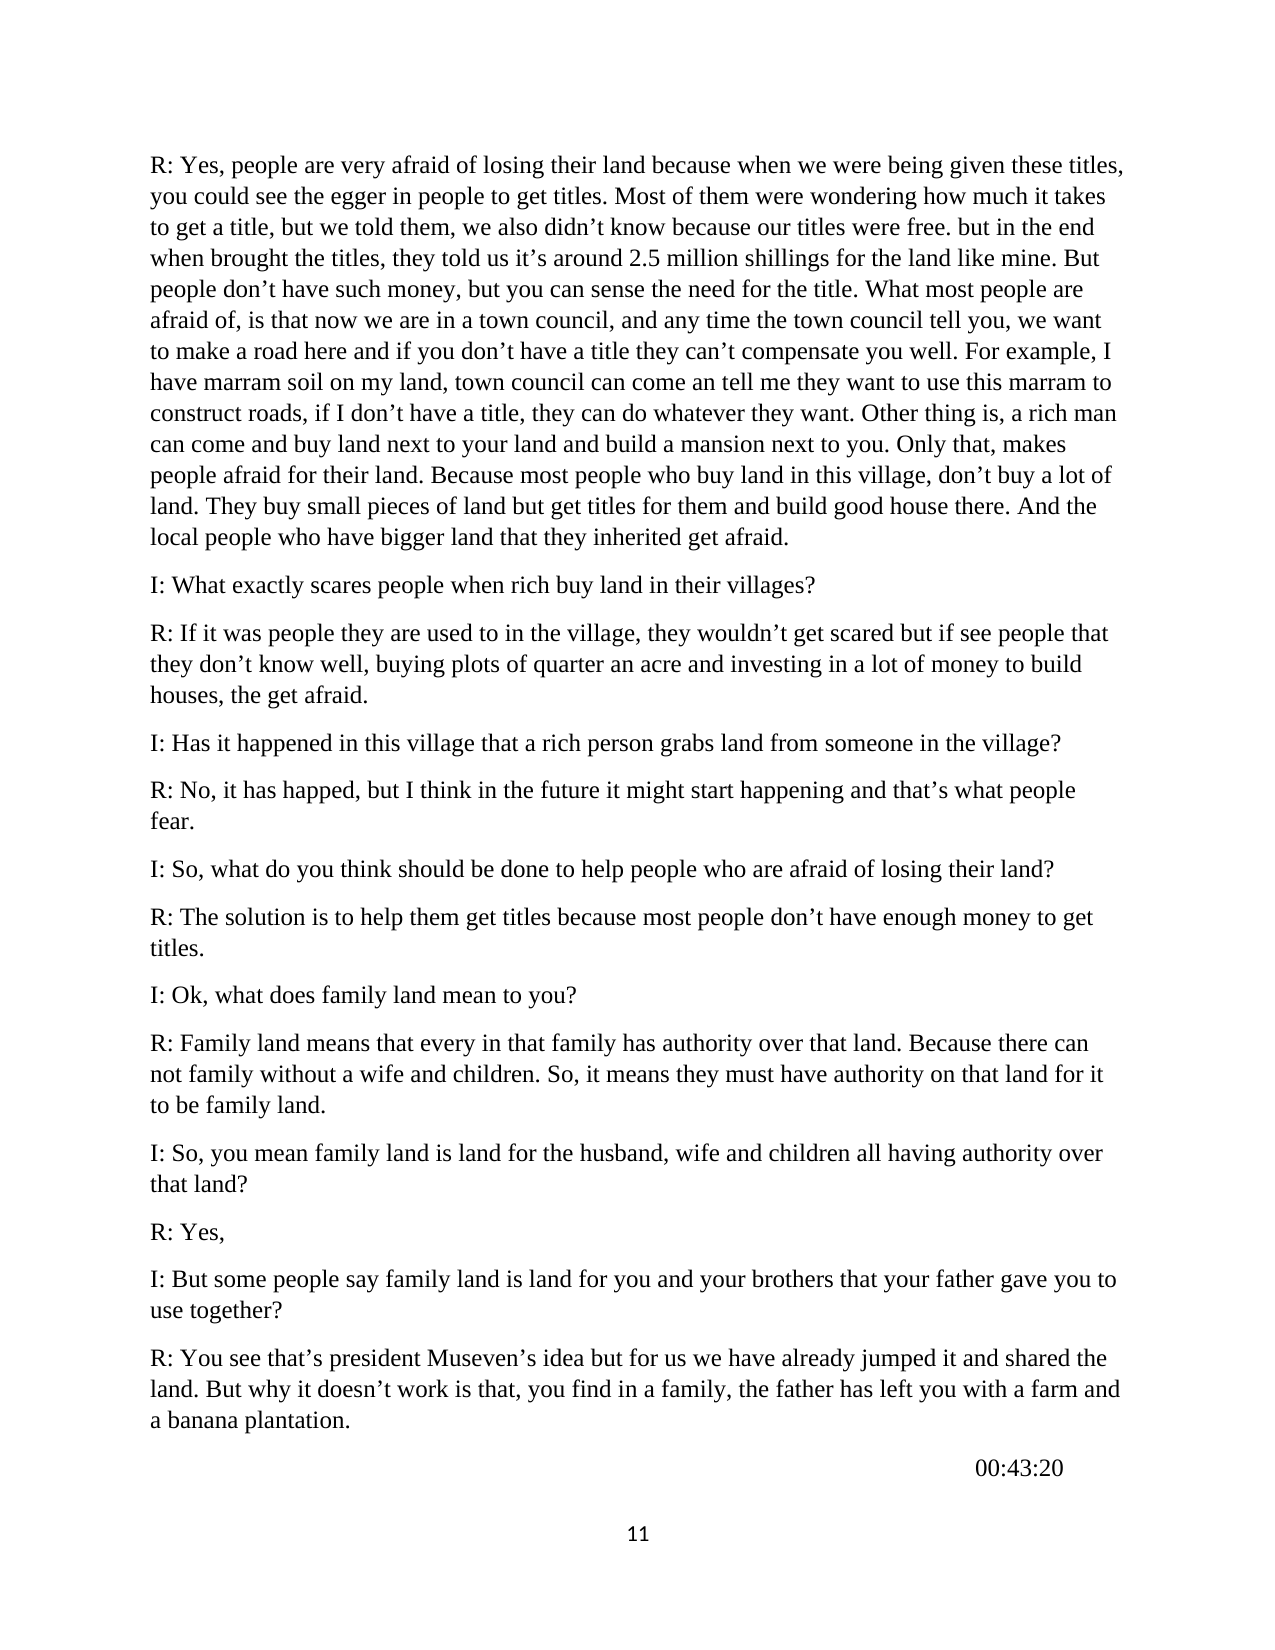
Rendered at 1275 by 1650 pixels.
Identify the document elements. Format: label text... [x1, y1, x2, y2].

text I: So, you mean family land is land for the husband, wife and children all having authority over that land? [150, 1138, 1125, 1198]
text R: You see that’s president Museven’s idea but for us we have already jumped it and shared the land. But why it doesn’t work is that, you find in a family, the father has left you with a farm and a banana plantation. [150, 1343, 1125, 1434]
text R: No, it has happed, but I think in the future it might start happening and that’s what people fear. [150, 775, 1125, 835]
text I: Ok, what does family land mean to you? [150, 981, 1125, 1009]
text I: Has it happened in this village that a rich person grabs land from someone in the village? [150, 728, 1125, 756]
text I: What exactly scares people when rich buy land in their villages? [150, 570, 1125, 599]
text 00:43:20 [900, 1453, 1125, 1482]
text R: The solution is to help them get titles because most people don’t have enough money to get titles. [150, 902, 1125, 962]
text R: Yes, [150, 1217, 1125, 1246]
text I: But some people say family land is land for you and your brothers that your father gave you to use together? [150, 1264, 1125, 1324]
text R: Family land means that every in that family has authority over that land. Because there can not family without a wife and children. So, it means they must have authority on that land for it to be family land. [150, 1028, 1125, 1119]
text R: If it was people they are used to in the village, they wouldn’t get scared but if see people that they don’t know well, buying plots of quarter an acre and investing in a lot of money to build houses, the get afraid. [150, 618, 1125, 709]
text I: So, what do you think should be done to help people who are afraid of losing their land? [150, 854, 1125, 883]
text R: Yes, people are very afraid of losing their land because when we were being given these titles, you could see the egger in people to get titles. Most of them were wondering how much it takes to get a title, but we told them, we also didn’t know because our titles were free. but in the end when brought the titles, they told us it’s around 2.5 million shillings for the land like mine. But people don’t have such money, but you can sense the need for the title. What most people are afraid of, is that now we are in a town council, and any time the town council tell you, we want to make a road here and if you don’t have a title they can’t compensate you well. For example, I have marram soil on my land, town council can come an tell me they want to use this marram to construct roads, if I don’t have a title, they can do whatever they want. Other thing is, a rich man can come and buy land next to your land and build a mansion next to you. Only that, makes people afraid for their land. Because most people who buy land in this village, don’t buy a lot of land. They buy small pieces of land but get titles for them and build good house there. And the local people who have bigger land that they inherited get afraid. [150, 150, 1125, 551]
